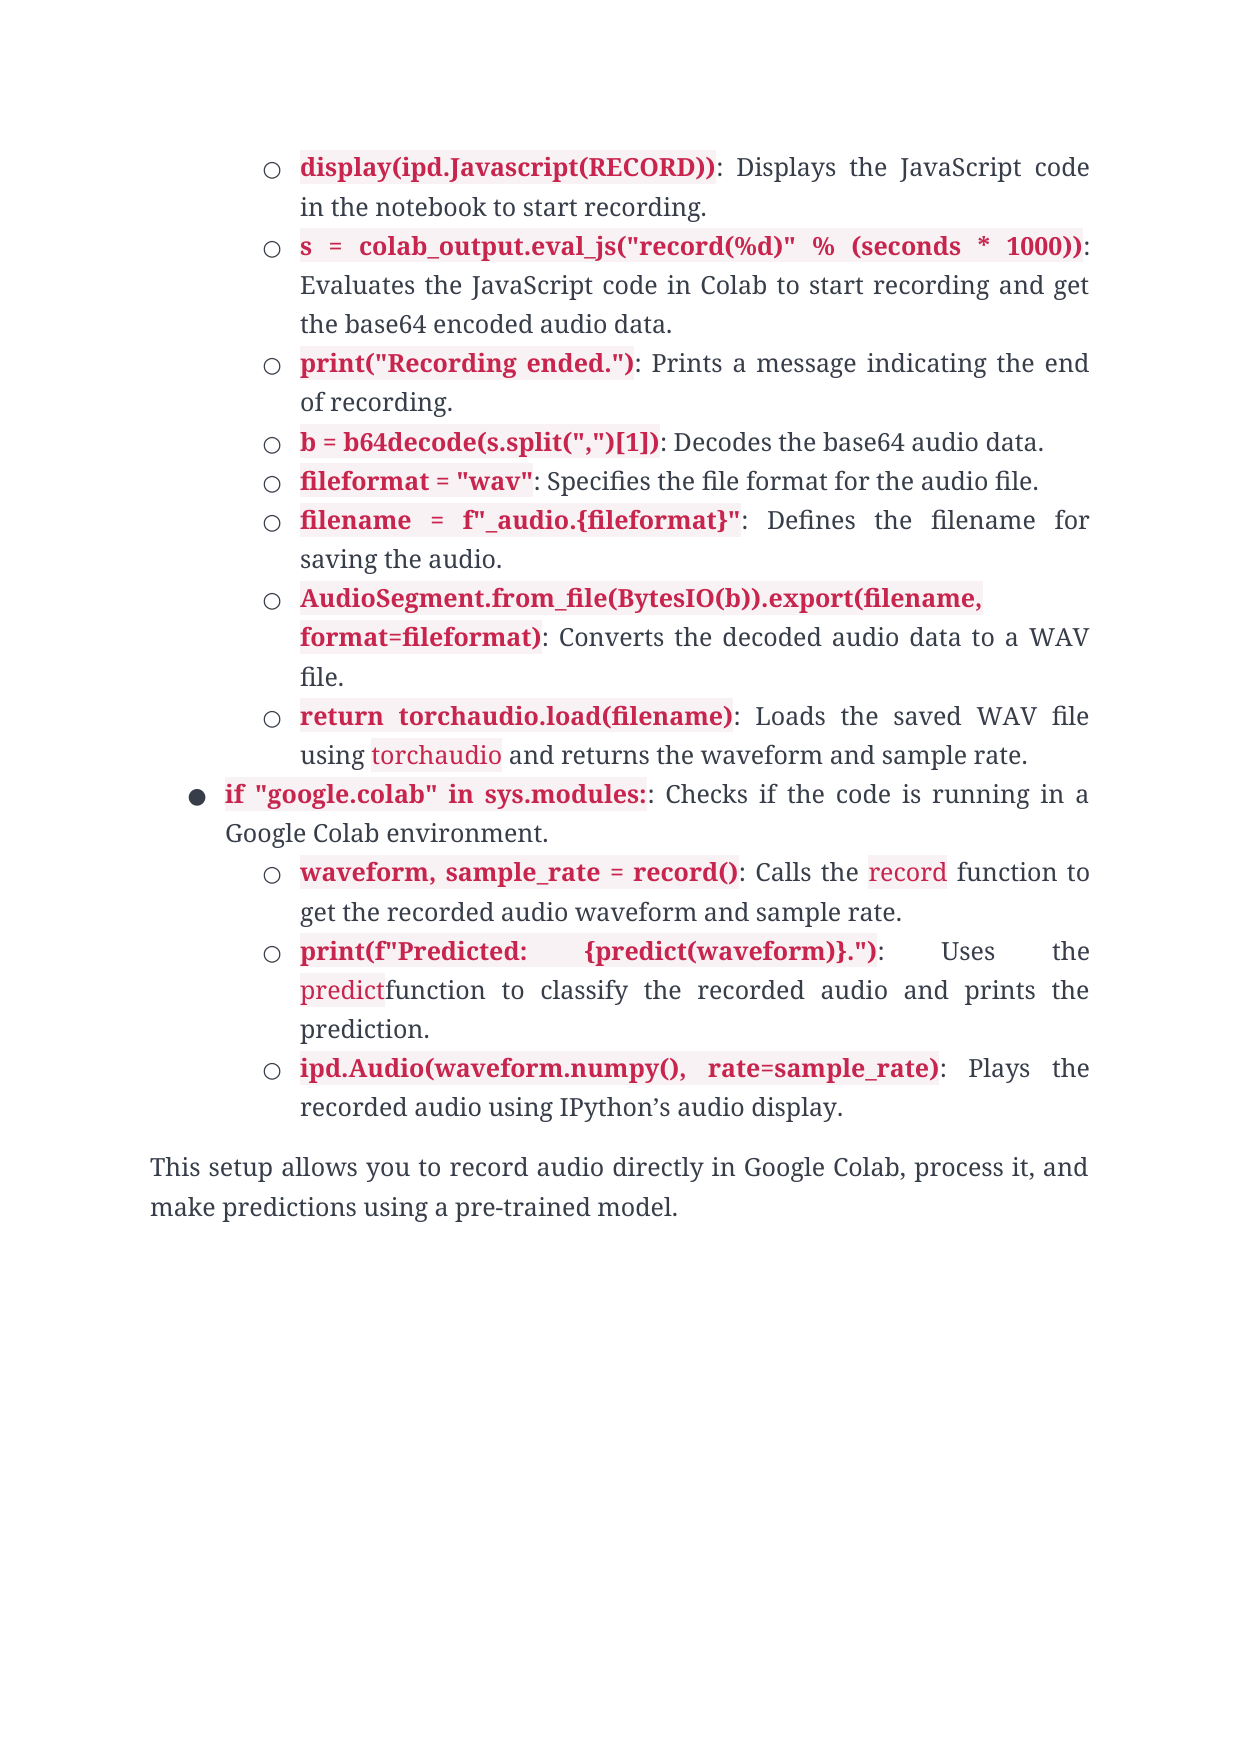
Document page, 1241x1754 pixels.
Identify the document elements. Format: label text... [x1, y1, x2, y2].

list print(f"Predicted: {predict(waveform)}."): Uses the predictfunction to classify the recorded audio and prints the prediction. [262, 933, 1090, 1046]
list print("Recording ended."): Prints a message indicating the end of recording. [262, 346, 1090, 419]
list b = b64decode(s.split(",")[1]): Decodes the base64 audio data. [660, 424, 1090, 458]
list AudioSegment.from_file(BytesIO(b)).export(filename, format=fileformat): Converts the decoded audio data to a WAV file. [262, 581, 1090, 693]
list return torchaudio.load(filename): Loads the saved WAV file using torchaudio and returns the waveform and sample rate. [262, 698, 1090, 772]
list filename = f"_audio.{fileformat}": Defines the filename for saving the audio. [262, 502, 1090, 576]
list fileformat = "wav": Specifies the file format for the audio file. [533, 463, 1090, 497]
text This setup allows you to record audio directly in Google Colab, process it, and make predictions using a pre-trained model. [150, 1150, 1090, 1223]
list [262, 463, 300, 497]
list s = colab_output.eval_js("record(%d)" % (seconds * 1000)): Evaluates the JavaScript code in Colab to start recording and get the base64 encoded audio data. [262, 228, 1090, 341]
list waveform, sample_rate = record(): Calls the record function to get the recorded audio waveform and sample rate. [262, 855, 1090, 928]
list if "google.colab" in sys.modules:: Checks if the code is running in a Google Colab environment. [187, 777, 1090, 850]
list display(ipd.Javascript(RECORD)): Displays the JavaScript code in the notebook to start recording. [262, 150, 1090, 223]
list ipd.Audio(waveform.numpy(), rate=sample_rate): Plays the recorded audio using IPython’s audio display. [262, 1051, 1090, 1124]
